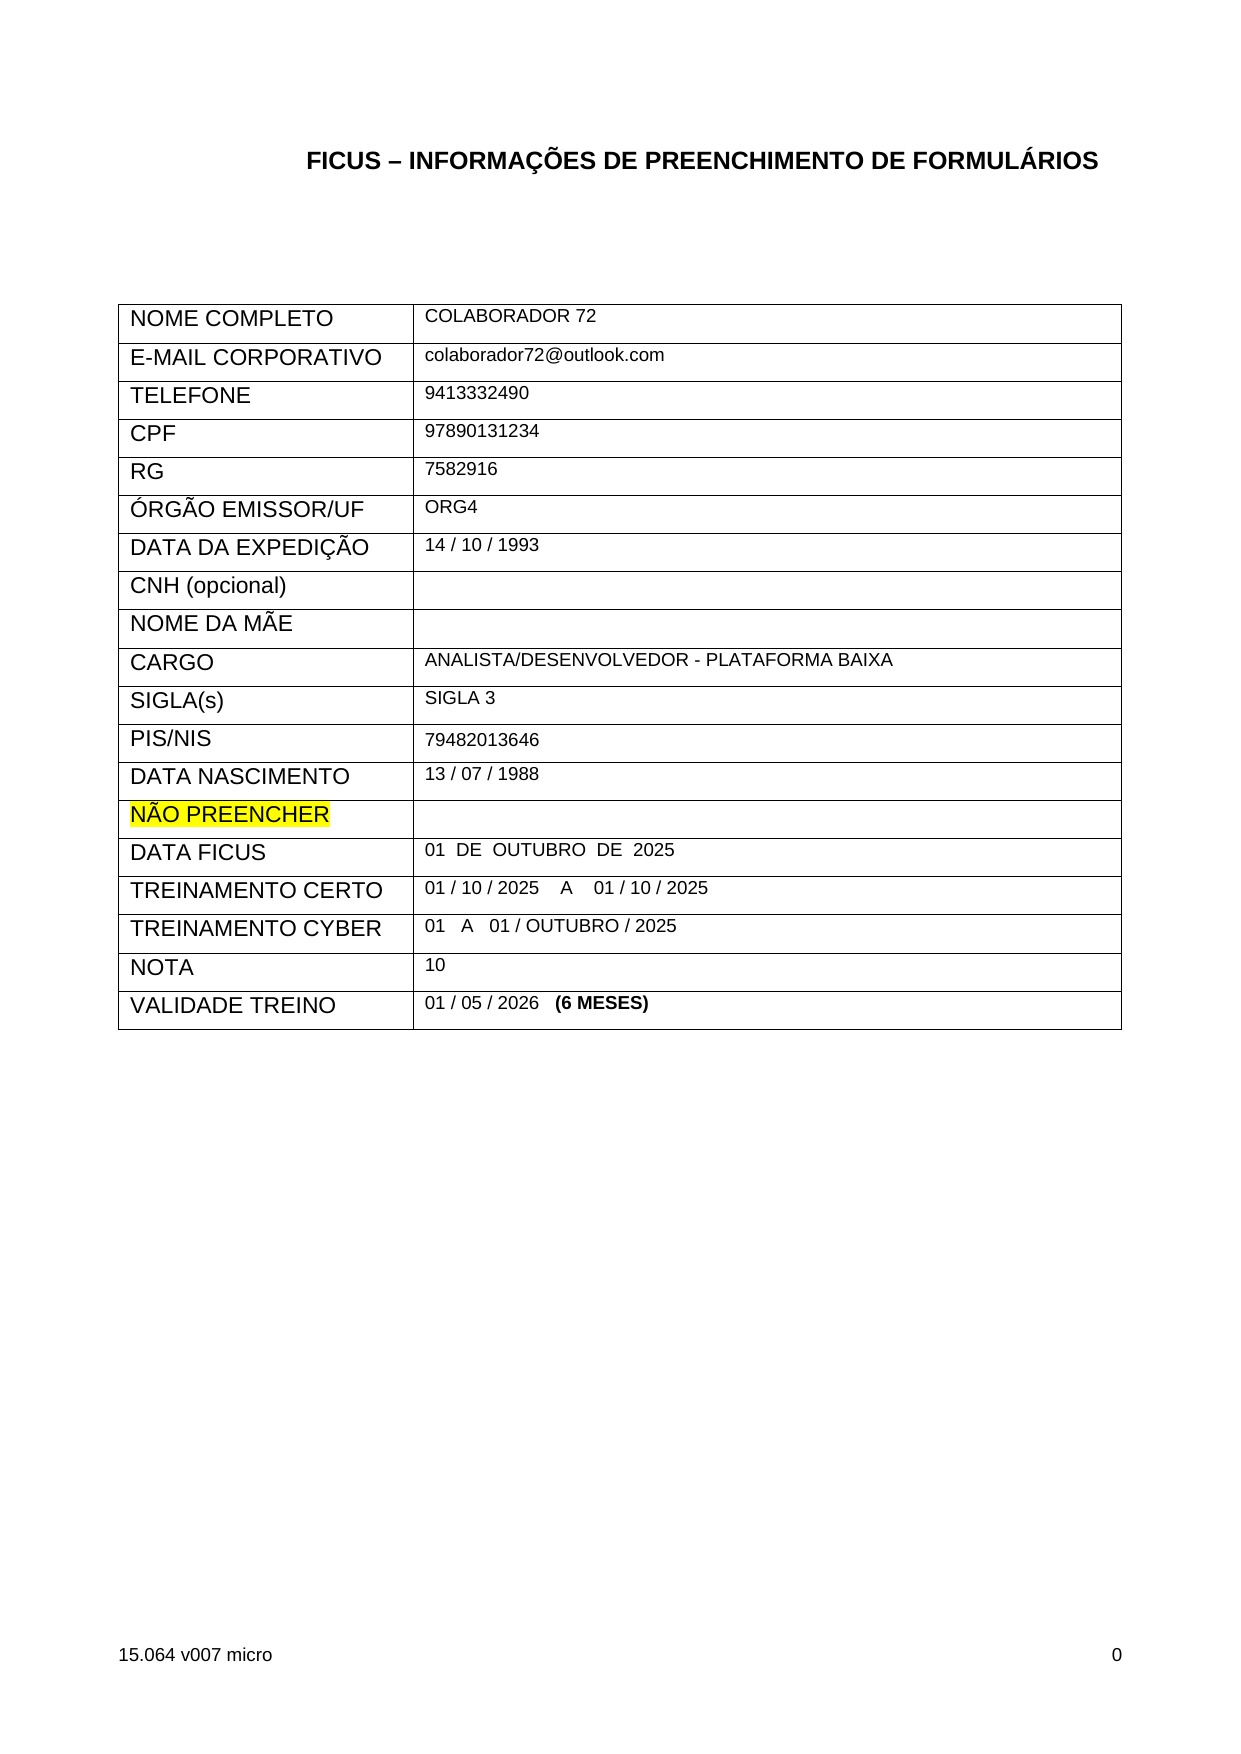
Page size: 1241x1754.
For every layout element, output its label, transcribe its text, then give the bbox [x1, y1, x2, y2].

table_cell E-MAIL CORPORATIVO [119, 344, 413, 381]
table_cell [414, 572, 1121, 609]
table_header COLABORADOR 72 [414, 305, 1121, 342]
table_cell CARGO [119, 649, 413, 686]
table_cell RG [119, 458, 413, 495]
table_cell [414, 610, 1121, 647]
table_cell CPF [119, 420, 413, 457]
table_cell 01 DE OUTUBRO DE 2025 [414, 839, 1121, 876]
table_cell 13 / 07 / 1988 [414, 763, 1121, 800]
table_cell PIS/NIS [119, 725, 413, 762]
table_cell ÓRGÃO EMISSOR/UF [119, 496, 413, 533]
table_cell TREINAMENTO CYBER [119, 915, 413, 952]
table_cell 14 / 10 / 1993 [414, 534, 1121, 571]
table_header NOME COMPLETO [119, 305, 413, 342]
table_cell NOTA [119, 954, 413, 991]
table_cell 10 [414, 954, 1121, 991]
table_cell TREINAMENTO CERTO [119, 877, 413, 914]
table_cell 7582916 [414, 458, 1121, 495]
table_cell SIGLA 3 [414, 687, 1121, 724]
table_cell 01 / 05 / 2026 (6 MESES) [414, 992, 1121, 1029]
table_cell ANALISTA/DESENVOLVEDOR - PLATAFORMA BAIXA [414, 649, 1121, 686]
table_cell ORG4 [414, 496, 1121, 533]
table_cell NÃO PREENCHER [119, 801, 413, 838]
table_cell NOME DA MÃE [119, 610, 413, 647]
table_cell 9413332490 [414, 382, 1121, 419]
table_cell CNH (opcional) [119, 572, 413, 609]
table_cell SIGLA(s) [119, 687, 413, 724]
table_cell colaborador72@outlook.com [414, 344, 1121, 381]
table_cell 01 A 01 / OUTUBRO / 2025 [414, 915, 1121, 952]
table_cell [414, 801, 1121, 838]
table_cell DATA NASCIMENTO [119, 763, 413, 800]
table_cell TELEFONE [119, 382, 413, 419]
table_cell DATA FICUS [119, 839, 413, 876]
table_cell 97890131234 [414, 420, 1121, 457]
table_cell VALIDADE TREINO [119, 992, 413, 1029]
table_cell 79482013646 [414, 725, 1121, 762]
table_cell 01 / 10 / 2025 A 01 / 10 / 2025 [414, 877, 1121, 914]
table_cell DATA DA EXPEDIÇÃO [119, 534, 413, 571]
